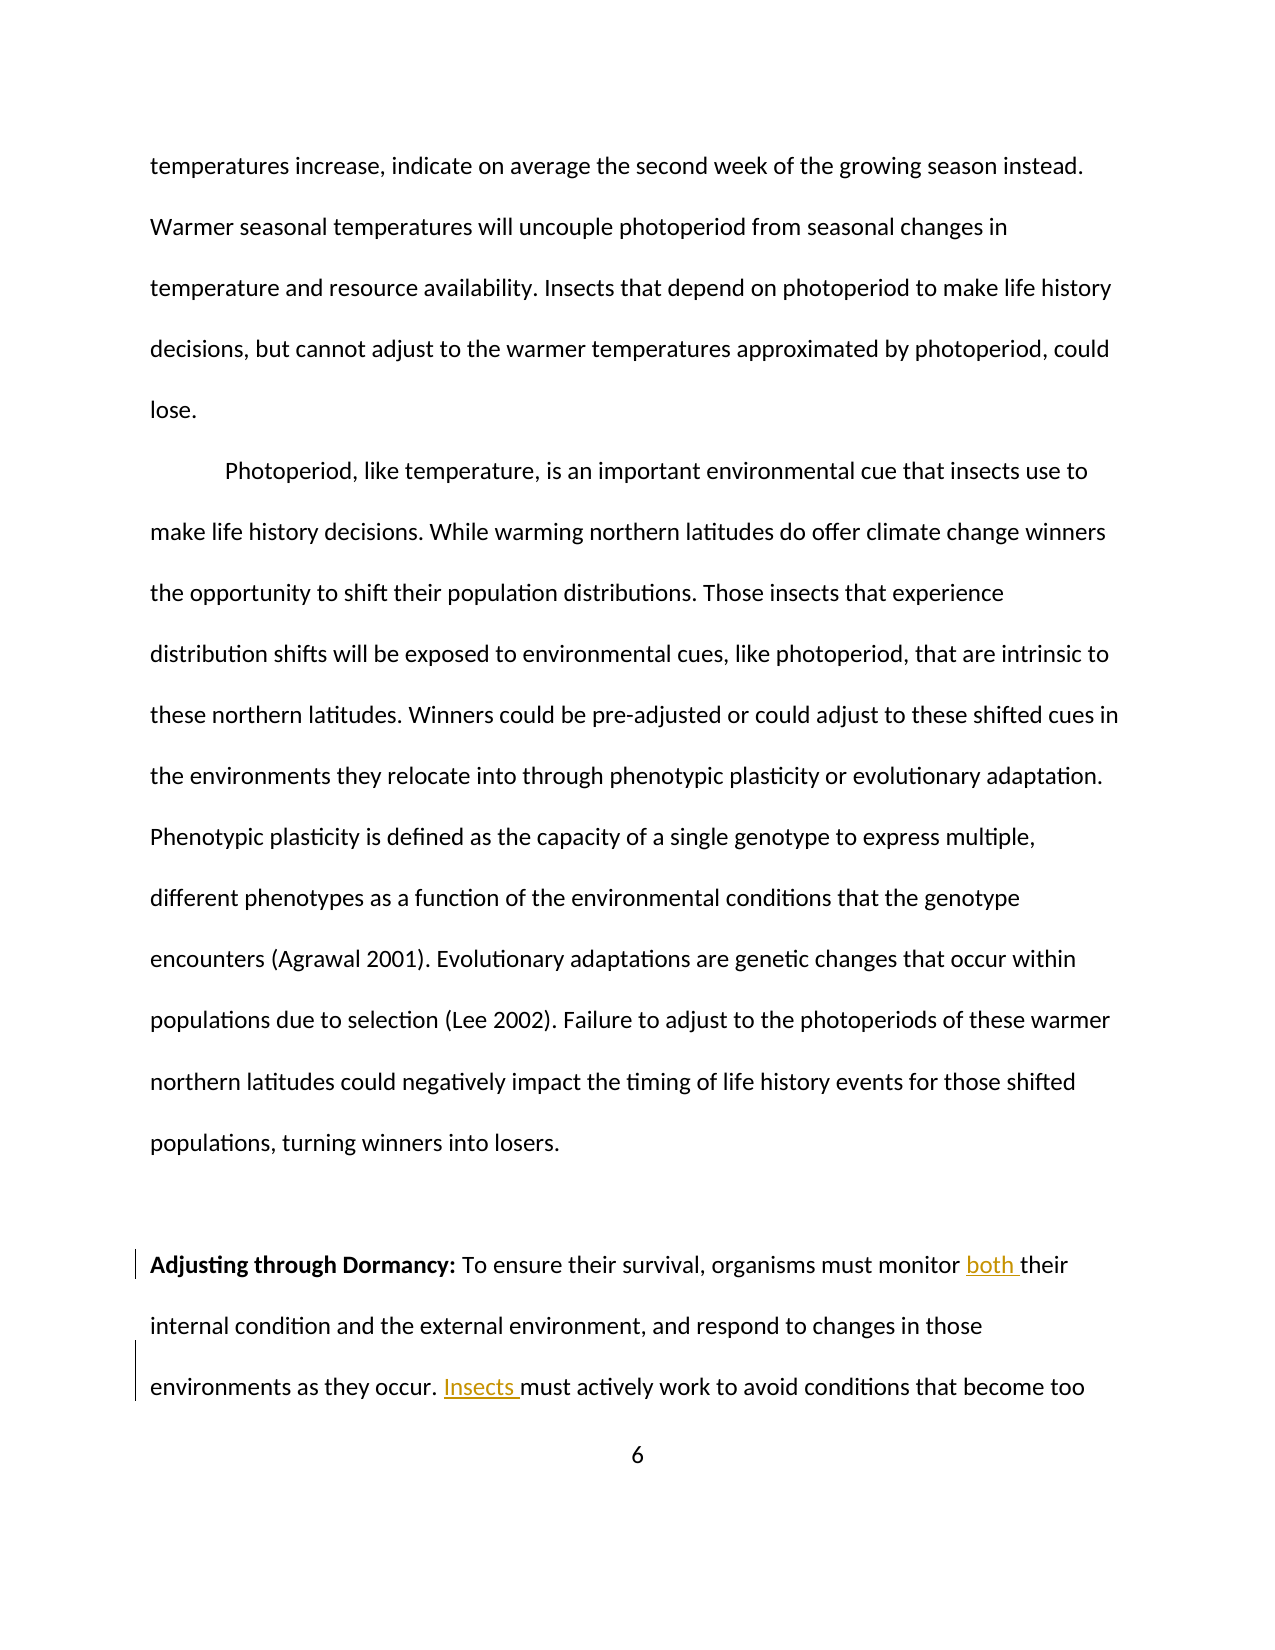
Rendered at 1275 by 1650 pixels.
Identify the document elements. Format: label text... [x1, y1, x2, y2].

text Photoperiod, like temperature, is an important environmental cue that insects use to make life history decisions. While warming northern latitudes do offer climate change winners the opportunity to shift their population distributions. Those insects that experience distribution shifts will be exposed to environmental cues, like photoperiod, that are intrinsic to these northern latitudes. Winners could be pre-adjusted or could adjust to these shifted cues in the environments they relocate into through phenotypic plasticity or evolutionary adaptation. Phenotypic plasticity is defined as the capacity of a single genotype to express multiple, different phenotypes as a function of the environmental conditions that the genotype encounters (Agrawal 2001). Evolutionary adaptations are genetic changes that occur within populations due to selection (Lee 2002). Failure to adjust to the photoperiods of these warmer northern latitudes could negatively impact the timing of life history events for those shifted populations, turning winners into losers. [150, 455, 1125, 1157]
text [150, 150, 1125, 425]
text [150, 1249, 1125, 1401]
